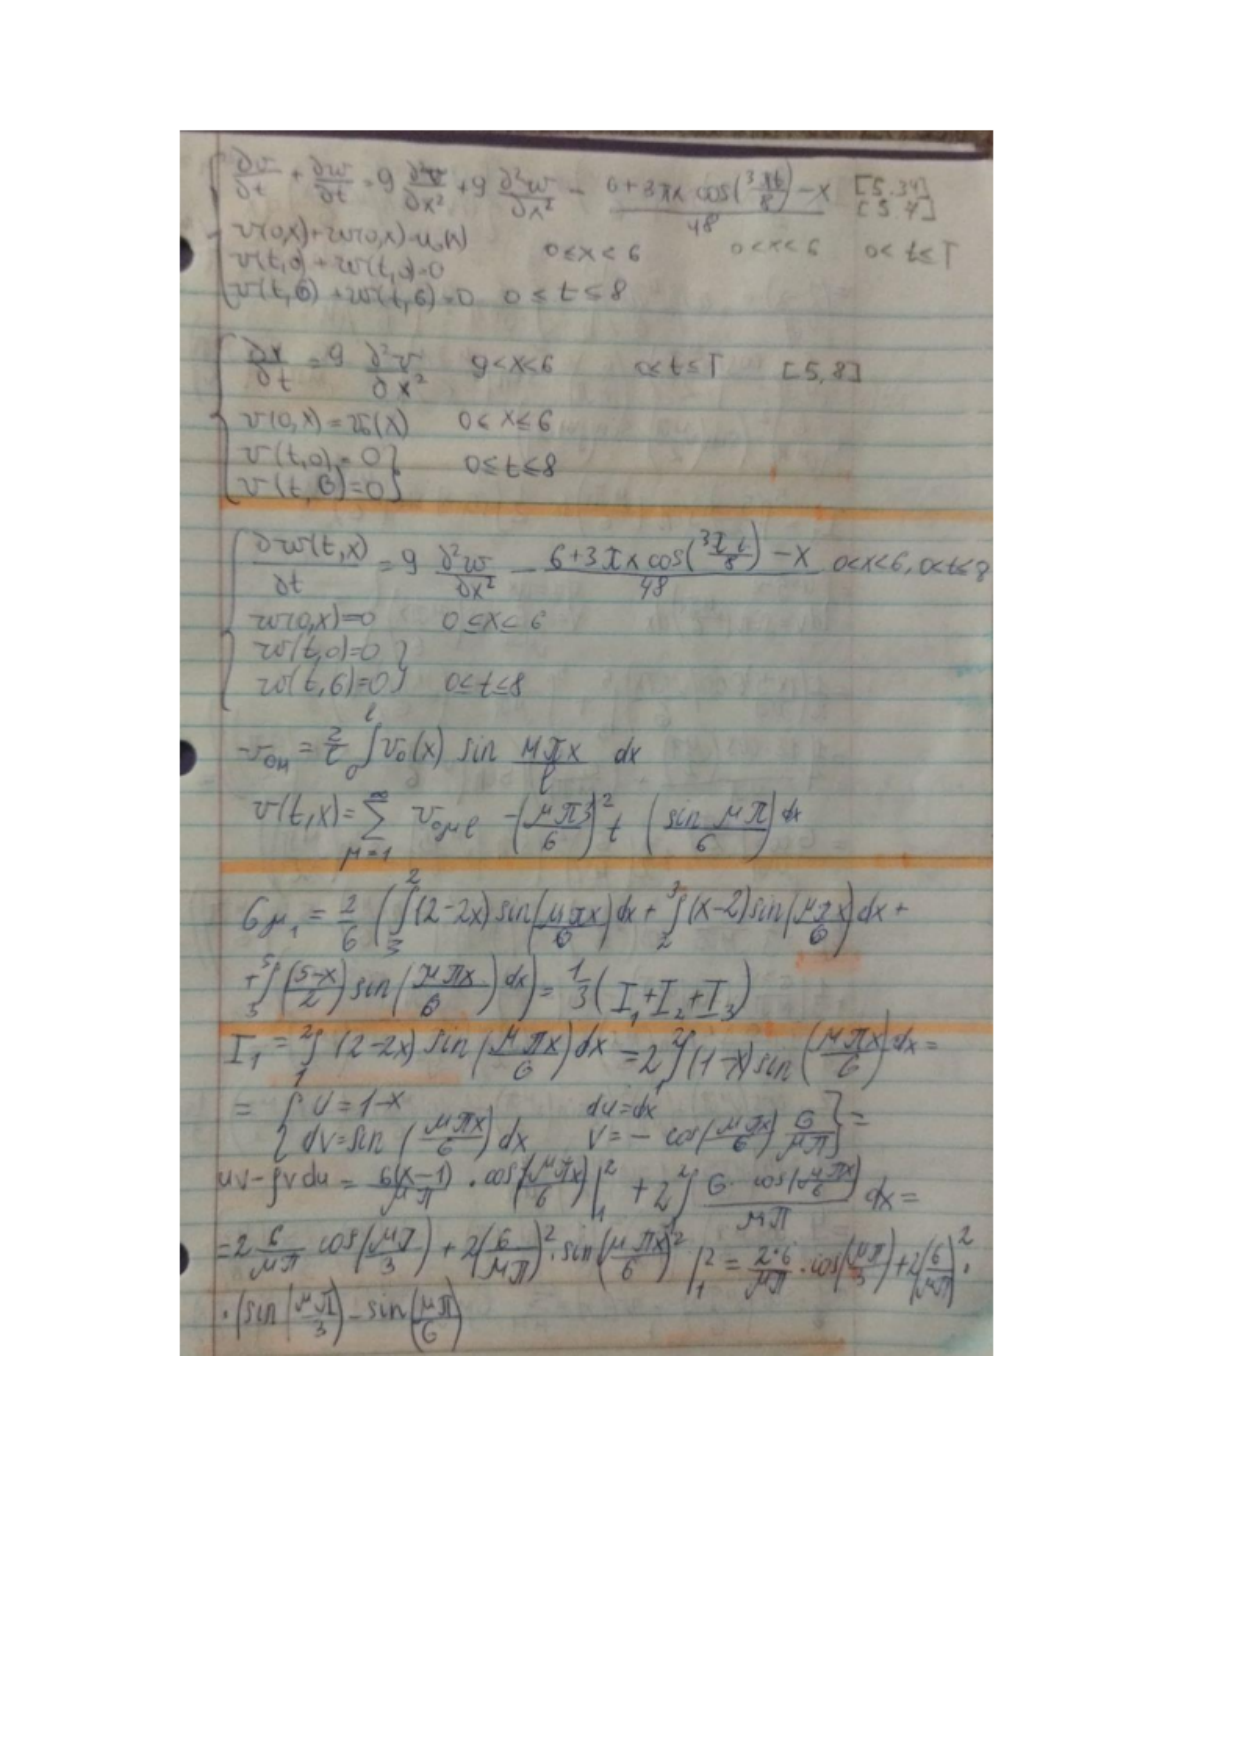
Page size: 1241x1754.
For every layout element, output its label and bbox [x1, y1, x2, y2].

picture [177, 118, 995, 1356]
